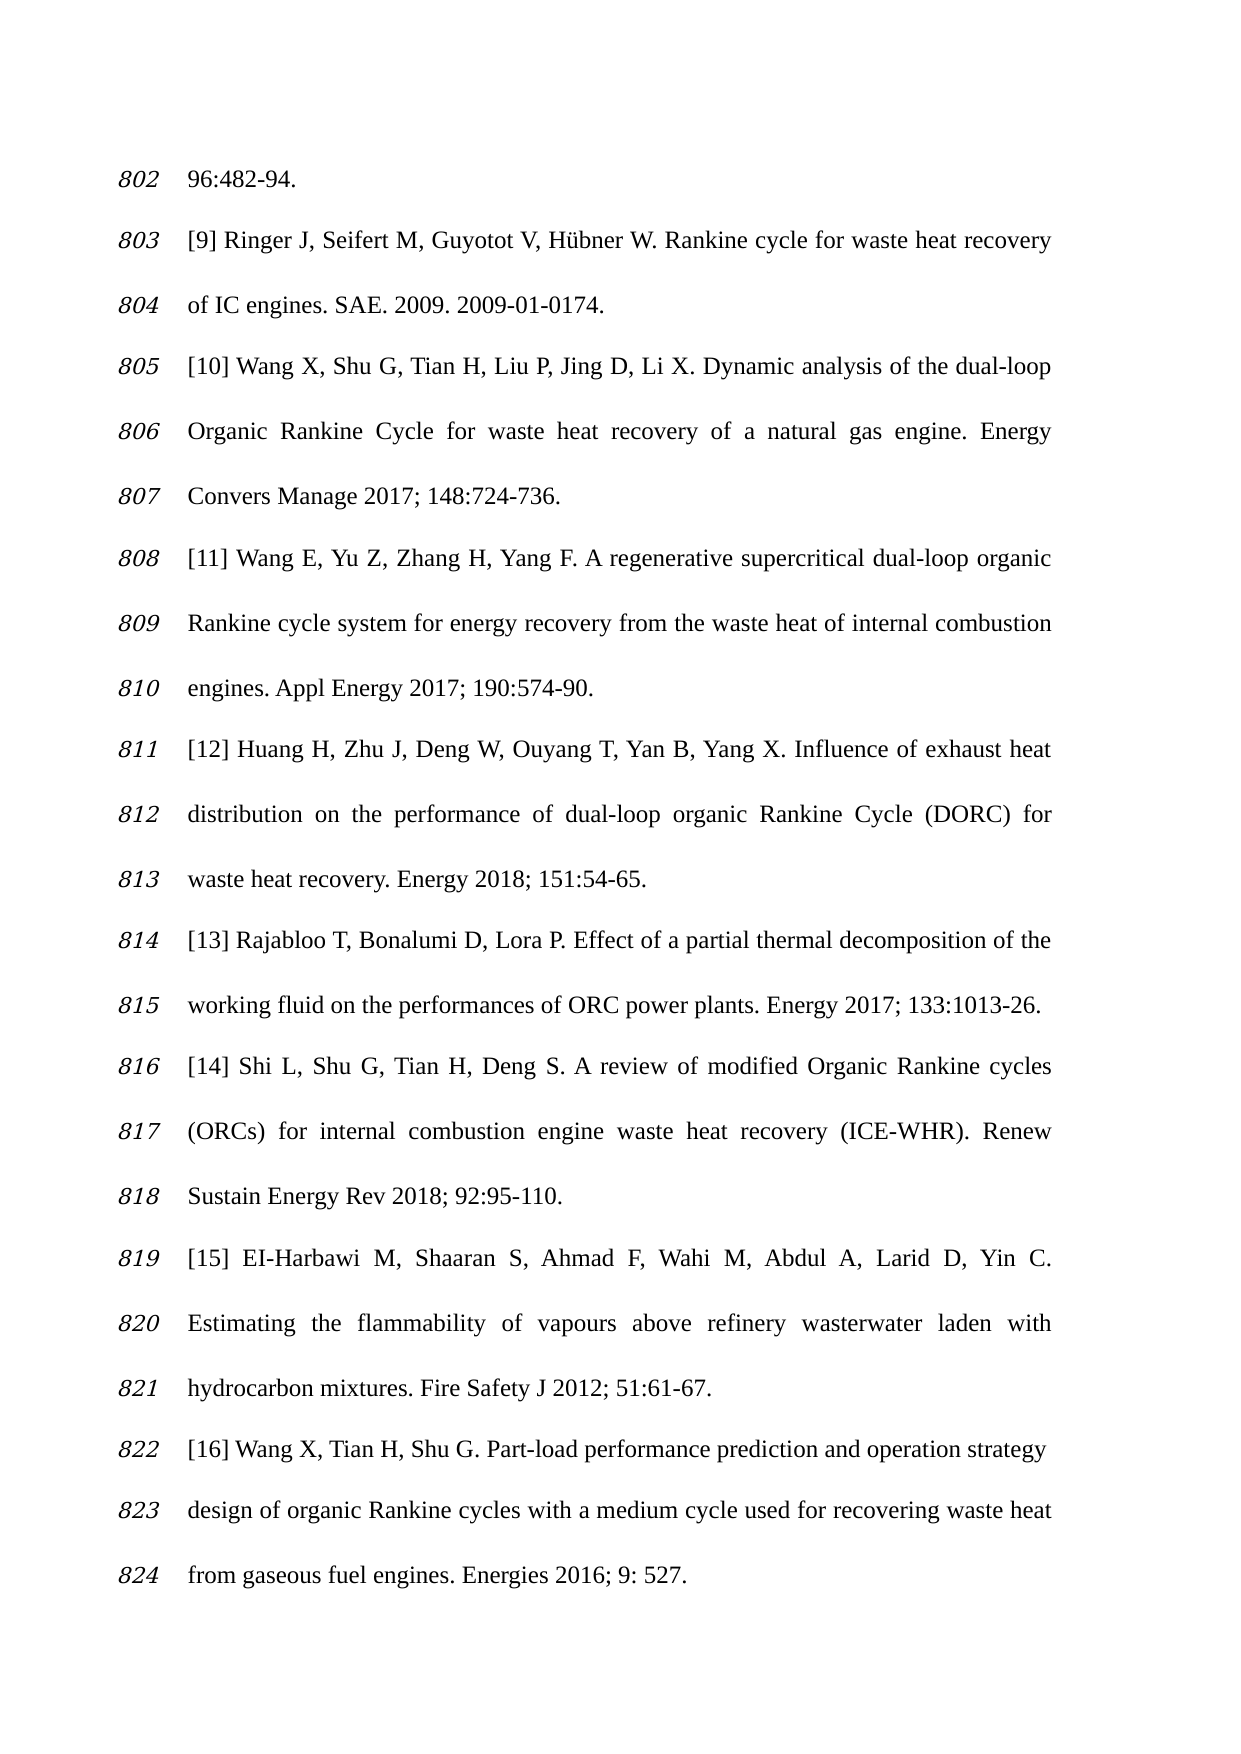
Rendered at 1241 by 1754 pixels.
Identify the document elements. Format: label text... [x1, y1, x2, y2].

text [11] Wang E, Yu Z, Zhang H, Yang F. A regenerative supercritical dual-loop organic Rankine cycle system for energy recovery from the waste heat of internal combustion engines. Appl Energy 2017; 190:574-90. [187, 541, 1053, 703]
text [12] Huang H, Zhu J, Deng W, Ouyang T, Yan B, Yang X. Influence of exhaust heat distribution on the performance of dual-loop organic Rankine Cycle (DORC) for waste heat recovery. Energy 2018; 151:54-65. [187, 732, 1053, 894]
text [13] Rajabloo T, Bonalumi D, Lora P. Effect of a partial thermal decomposition of the working fluid on the performances of ORC power plants. Energy 2017; 133:1013-26. [187, 923, 1053, 1021]
text design of organic Rankine cycles with a medium cycle used for recovering waste heat from gaseous fuel engines. Energies 2016; 9: 527. [187, 1493, 1053, 1591]
text [15] EI-Harbawi M, Shaaran S, Ahmad F, Wahi M, Abdul A, Larid D, Yin C. Estimating the flammability of vapours above refinery wasterwater laden with hydrocarbon mixtures. Fire Safety J 2012; 51:61-67. [187, 1241, 1053, 1403]
text [9] Ringer J, Seifert M, Guyotot V, Hübner W. Rankine cycle for waste heat recovery of IC engines. SAE. 2009. 2009-01-0174. [187, 223, 1053, 321]
text [16] Wang X, Tian H, Shu G. Part-load performance prediction and operation strategy [187, 1432, 1053, 1464]
text [10] Wang X, Shu G, Tian H, Liu P, Jing D, Li X. Dynamic analysis of the dual-loop Organic Rankine Cycle for waste heat recovery of a natural gas engine. Energy Convers Manage 2017; 148:724-736. [187, 349, 1053, 512]
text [187, 162, 1053, 194]
text [14] Shi L, Shu G, Tian H, Deng S. A review of modified Organic Rankine cycles (ORCs) for internal combustion engine waste heat recovery (ICE-WHR). Renew Sustain Energy Rev 2018; 92:95-110. [187, 1049, 1053, 1212]
